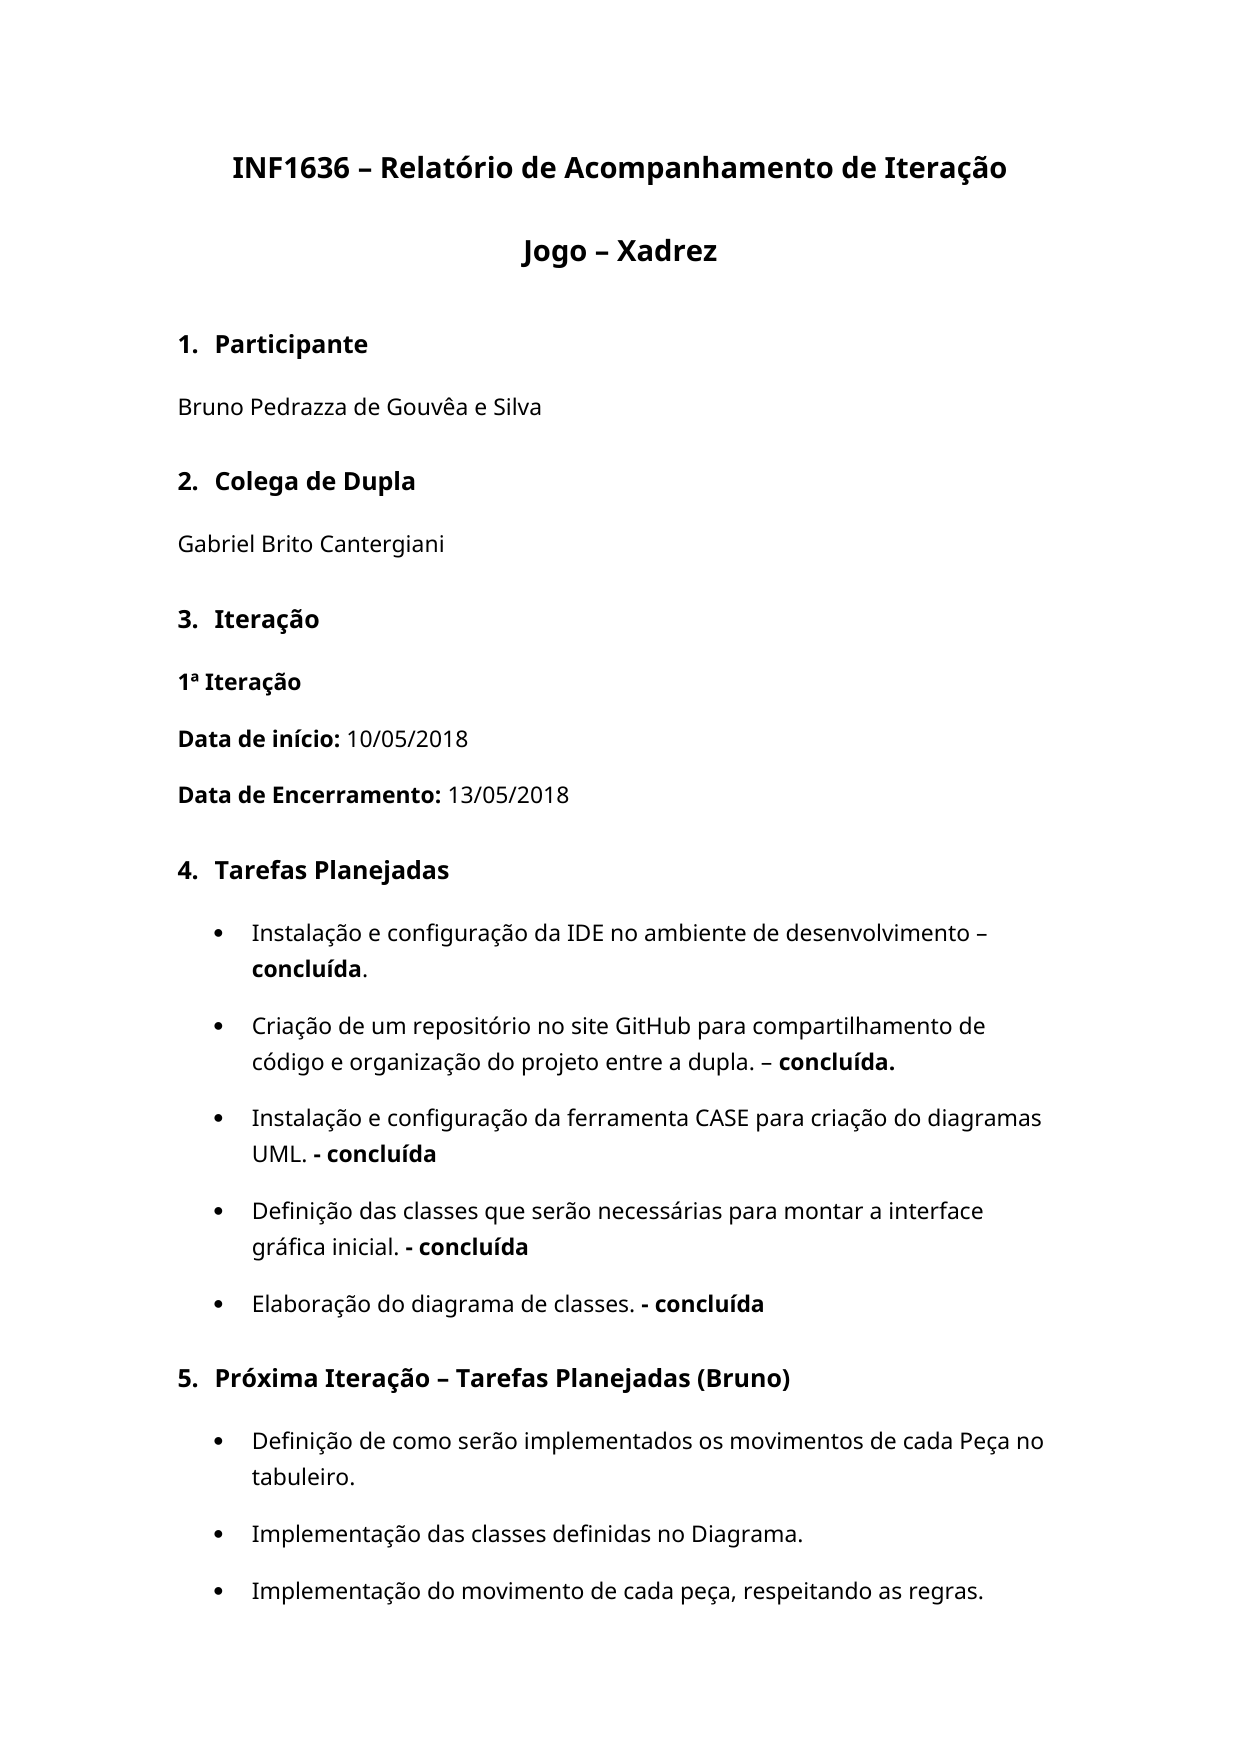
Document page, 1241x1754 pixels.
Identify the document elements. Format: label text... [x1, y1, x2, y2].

list Instalação e configuração da ferramenta CASE para criação do diagramas UML. - concluída [214, 1102, 1063, 1169]
list Colega de Dupla [177, 464, 1063, 498]
text 1ª Iteração [177, 666, 1063, 697]
text Data de Encerramento: 13/05/2018 [177, 779, 1063, 811]
text Gabriel Brito Cantergiani [177, 528, 1063, 559]
text INF1636 – Relatório de Acompanhamento de Iteração [177, 148, 1063, 187]
list Participante [177, 326, 1063, 360]
list Implementação do movimento de cada peça, respeitando as regras. [214, 1575, 1063, 1606]
list Tarefas Planejadas [177, 853, 1063, 887]
text Data de início: 10/05/2018 [177, 722, 1063, 754]
list Elaboração do diagrama de classes. - concluída [214, 1288, 1063, 1319]
list Criação de um repositório no site GitHub para compartilhamento de código e organização do projeto entre a dupla. – concluída. [214, 1009, 1063, 1077]
text Jogo – Xadrez [177, 231, 1063, 270]
list Implementação das classes definidas no Diagrama. [214, 1518, 1063, 1549]
list Próxima Iteração – Tarefas Planejadas (Bruno) [177, 1361, 1063, 1395]
list Definição das classes que serão necessárias para montar a interface gráfica inicial. - concluída [214, 1195, 1063, 1262]
list Instalação e configuração da IDE no ambiente de desenvolvimento – concluída. [214, 917, 1063, 984]
text Bruno Pedrazza de Gouvêa e Silva [177, 391, 1063, 422]
list Definição de como serão implementados os movimentos de cada Peça no tabuleiro. [214, 1425, 1063, 1492]
list Iteração [177, 602, 1063, 636]
